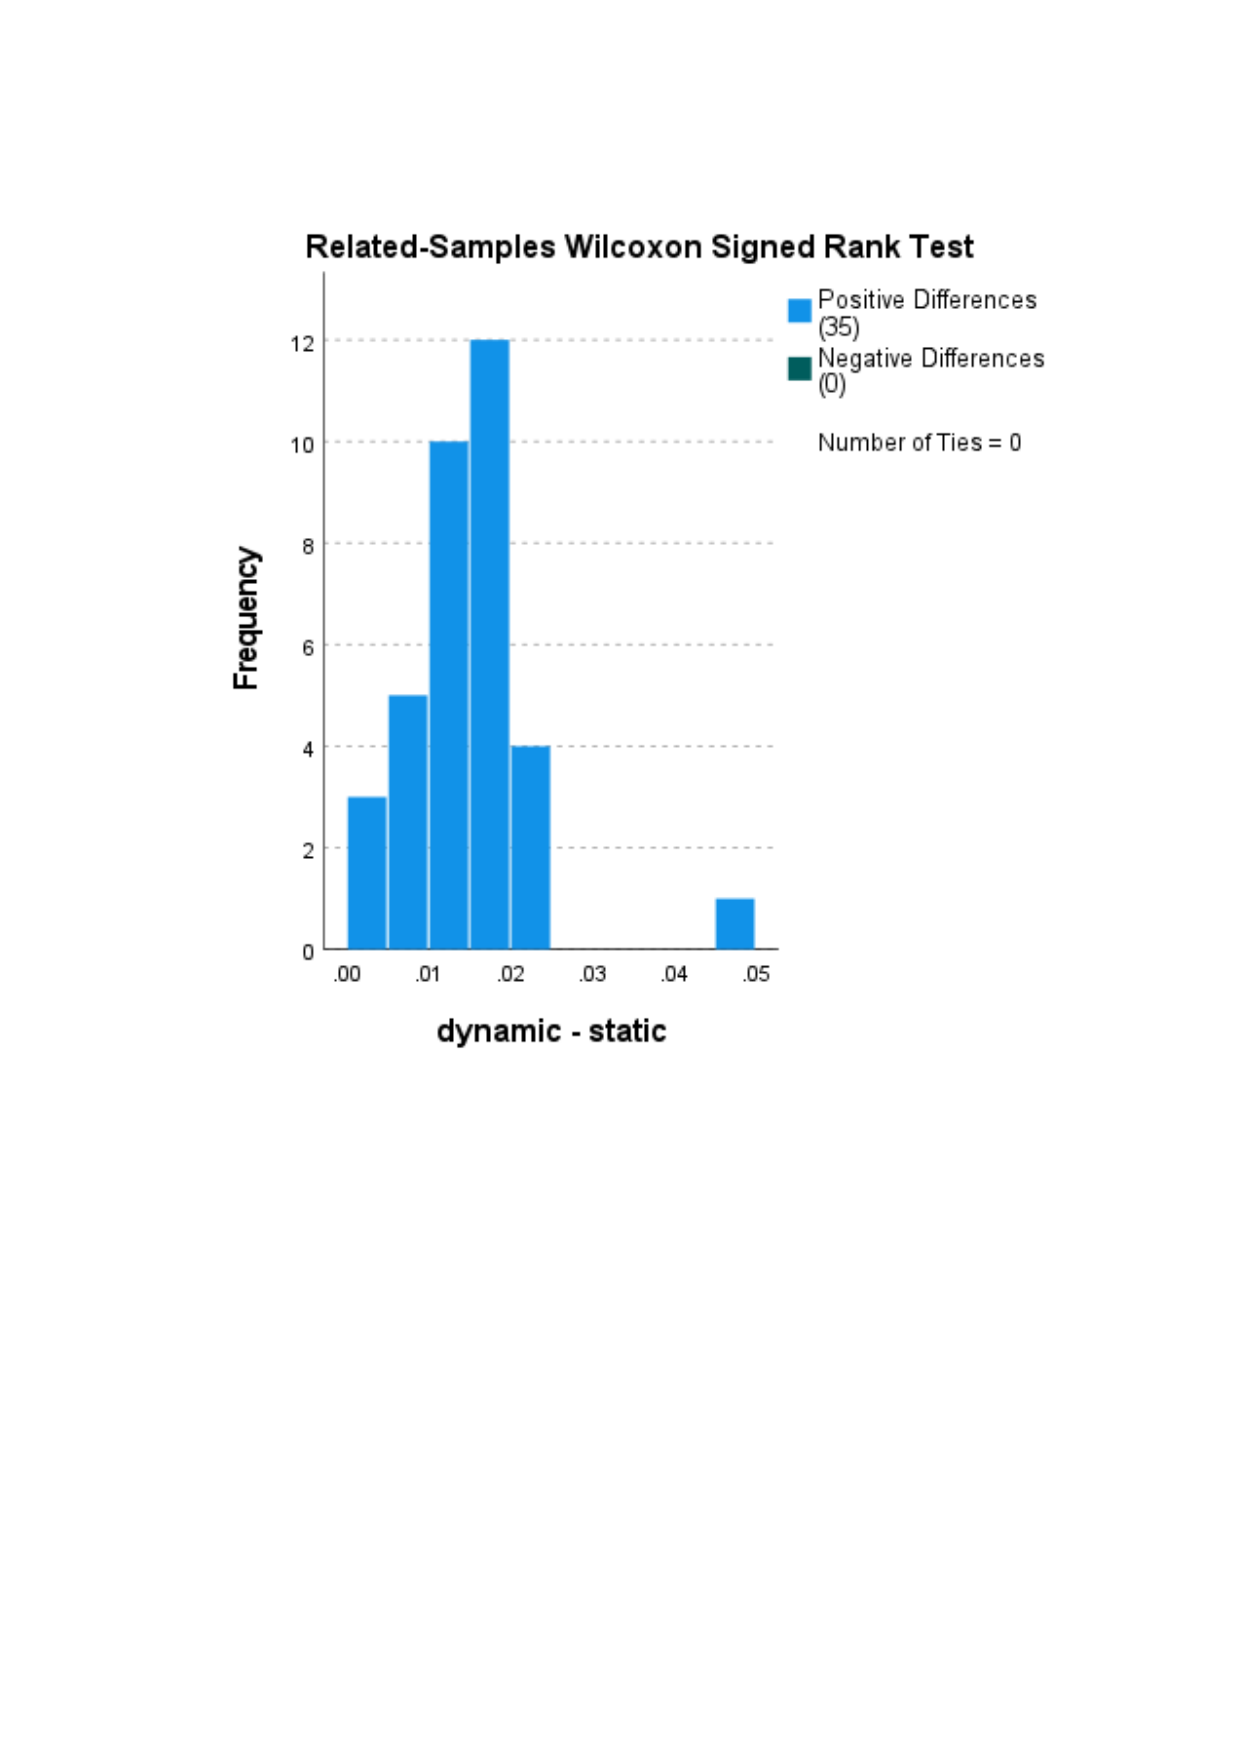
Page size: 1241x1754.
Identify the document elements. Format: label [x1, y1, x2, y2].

picture [150, 150, 1130, 1130]
